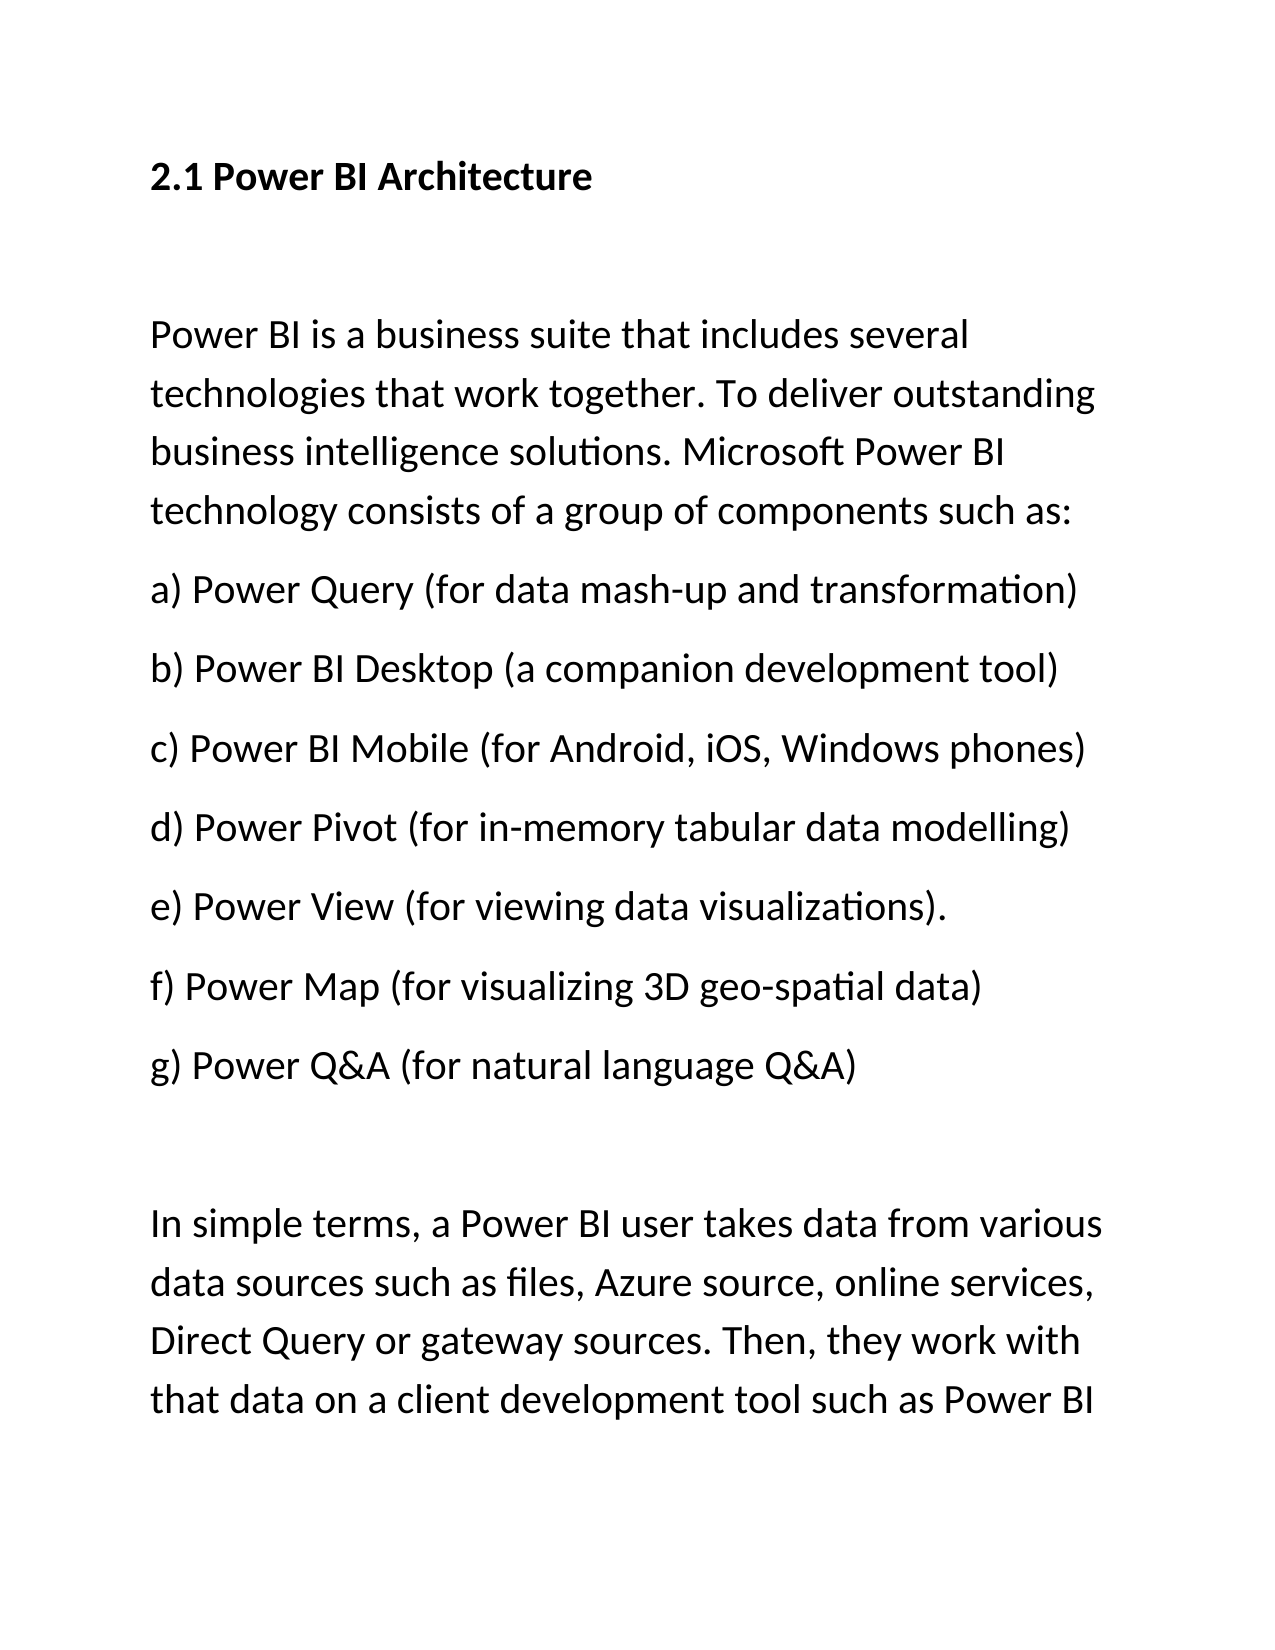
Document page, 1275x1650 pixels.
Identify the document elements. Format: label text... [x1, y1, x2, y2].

text d) Power Pivot (for in-memory tabular data modelling) [150, 801, 1125, 852]
text Power BI is a business suite that includes several technologies that work together. To deliver outstanding business intelligence solutions. Microsoft Power BI technology consists of a group of components such as: [150, 308, 1125, 535]
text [150, 1197, 1125, 1423]
text c) Power BI Mobile (for Android, iOS, Windows phones) [150, 722, 1125, 772]
text f) Power Map (for visualizing 3D geo-spatial data) [150, 959, 1125, 1010]
text a) Power Query (for data mash-up and transformation) [150, 563, 1125, 614]
text b) Power BI Desktop (a companion development tool) [150, 642, 1125, 693]
text 2.1 Power BI Architecture [150, 150, 1125, 201]
text g) Power Q&A (for natural language Q&A) [150, 1039, 1125, 1089]
text e) Power View (for viewing data visualizations). [150, 880, 1125, 931]
